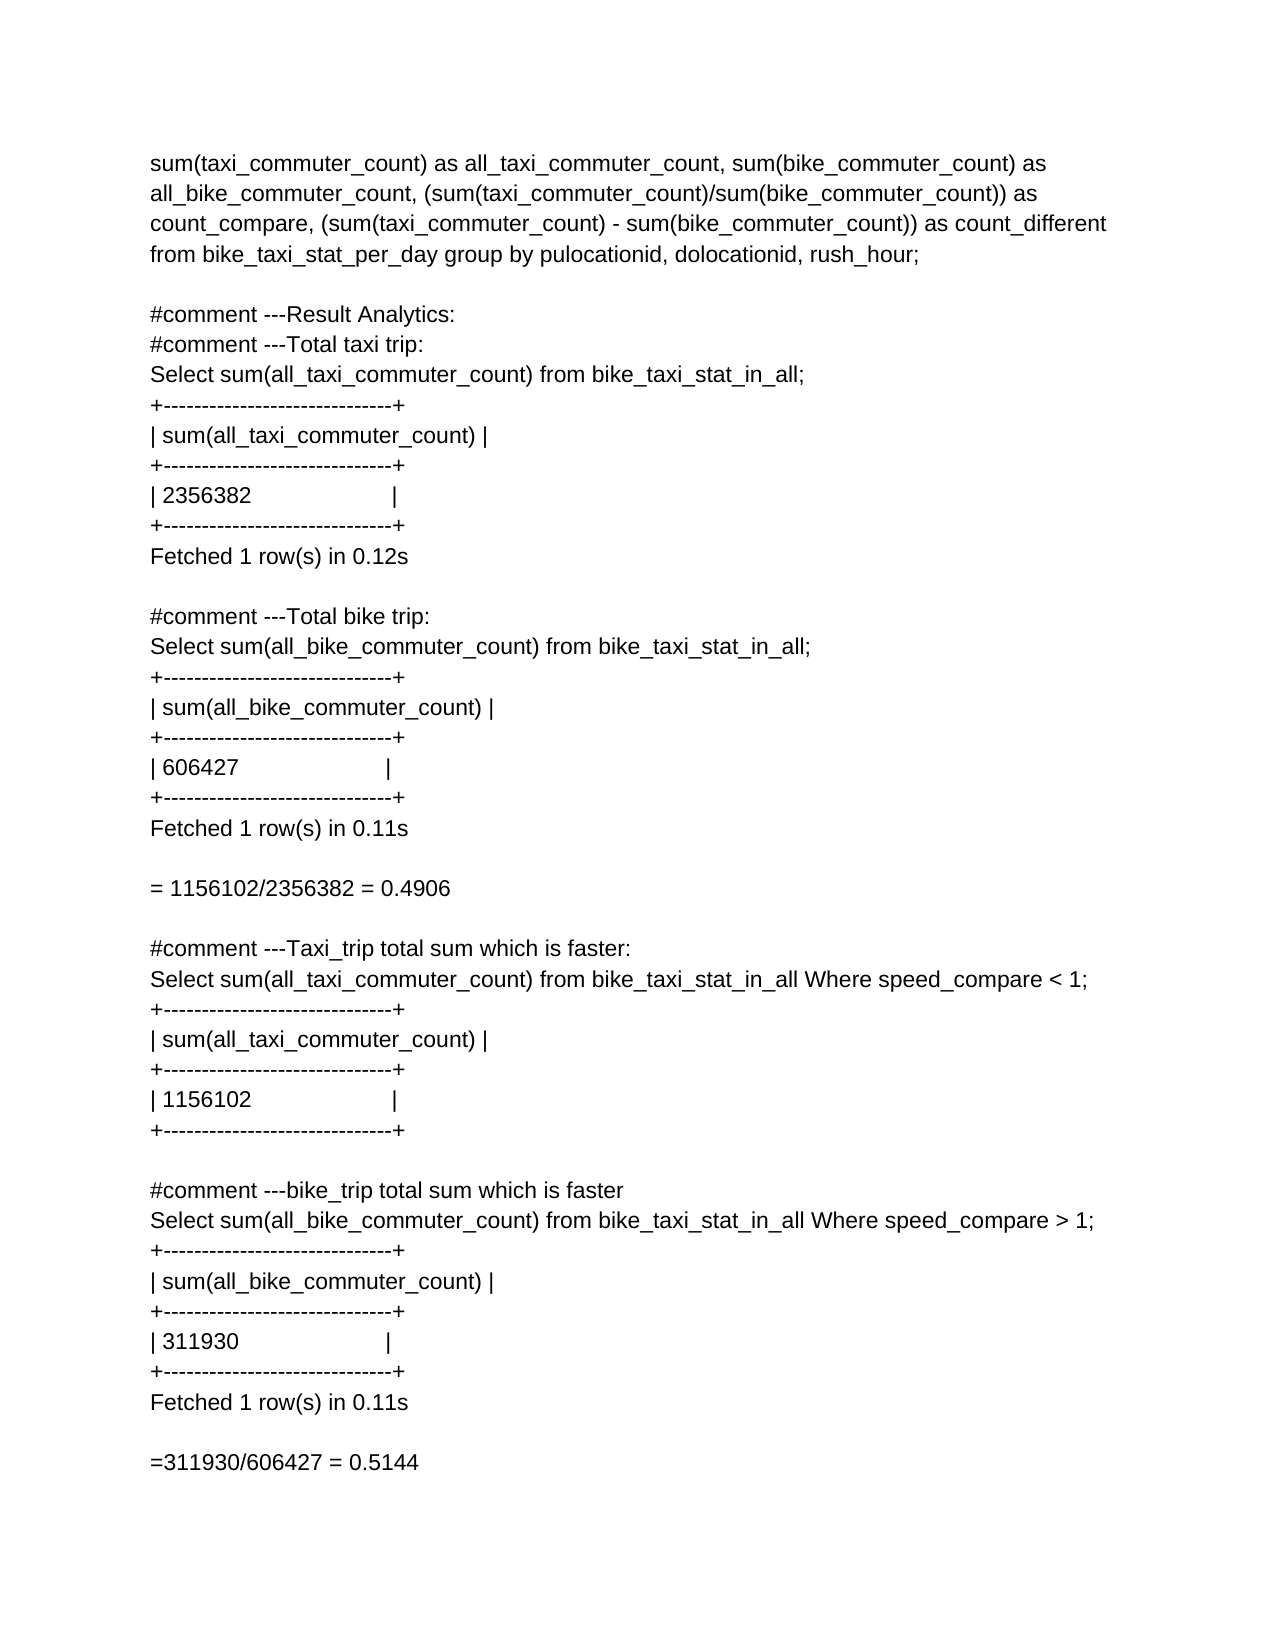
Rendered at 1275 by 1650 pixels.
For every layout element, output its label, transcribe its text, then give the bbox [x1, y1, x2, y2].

text Select sum(all_taxi_commuter_count) from bike_taxi_stat_in_all Where speed_compare < 1; [150, 966, 1125, 992]
text =311930/606427 = 0.5144 [150, 1449, 1125, 1475]
text = 1156102/2356382 = 0.4906 [150, 875, 1125, 901]
text +------------------------------+ [150, 1117, 1125, 1143]
text +------------------------------+ [150, 452, 1125, 478]
text sum(taxi_commuter_count) as all_taxi_commuter_count, sum(bike_commuter_count) as all_bike_commuter_count, (sum(taxi_commuter_count)/sum(bike_commuter_count)) as count_compare, (sum(taxi_commuter_count) - sum(bike_commuter_count)) as count_different from bike_taxi_stat_per_day group by pulocationid, dolocationid, rush_hour; [150, 150, 1125, 267]
text | sum(all_taxi_commuter_count) | [150, 1026, 1125, 1052]
text Select sum(all_taxi_commuter_count) from bike_taxi_stat_in_all; [150, 361, 1125, 388]
text +------------------------------+ [150, 724, 1125, 750]
text #comment ---Taxi_trip total sum which is faster: [150, 935, 1125, 962]
text | sum(all_bike_commuter_count) | [150, 1268, 1125, 1294]
text +------------------------------+ [150, 1298, 1125, 1324]
text +------------------------------+ [150, 1237, 1125, 1264]
text #comment ---bike_trip total sum which is faster [150, 1177, 1125, 1203]
text #comment ---Result Analytics: [150, 301, 1125, 327]
text | 606427 | [150, 754, 1125, 781]
text Fetched 1 row(s) in 0.11s [150, 1388, 1125, 1415]
text | 2356382 | [150, 482, 1125, 509]
text +------------------------------+ [150, 512, 1125, 539]
text +------------------------------+ [150, 784, 1125, 811]
text | sum(all_taxi_commuter_count) | [150, 422, 1125, 448]
text #comment ---Total taxi trip: [150, 331, 1125, 358]
text Select sum(all_bike_commuter_count) from bike_taxi_stat_in_all Where speed_compare > 1; [150, 1207, 1125, 1234]
text Fetched 1 row(s) in 0.11s [150, 814, 1125, 841]
text #comment ---Total bike trip: [150, 603, 1125, 629]
text +------------------------------+ [150, 663, 1125, 690]
text | 311930 | [150, 1328, 1125, 1354]
text +------------------------------+ [150, 392, 1125, 418]
text +------------------------------+ [150, 1358, 1125, 1385]
text Fetched 1 row(s) in 0.12s [150, 543, 1125, 569]
text Select sum(all_bike_commuter_count) from bike_taxi_stat_in_all; [150, 633, 1125, 660]
text | 1156102 | [150, 1086, 1125, 1113]
text | sum(all_bike_commuter_count) | [150, 694, 1125, 720]
text +------------------------------+ [150, 1056, 1125, 1083]
text +------------------------------+ [150, 996, 1125, 1022]
